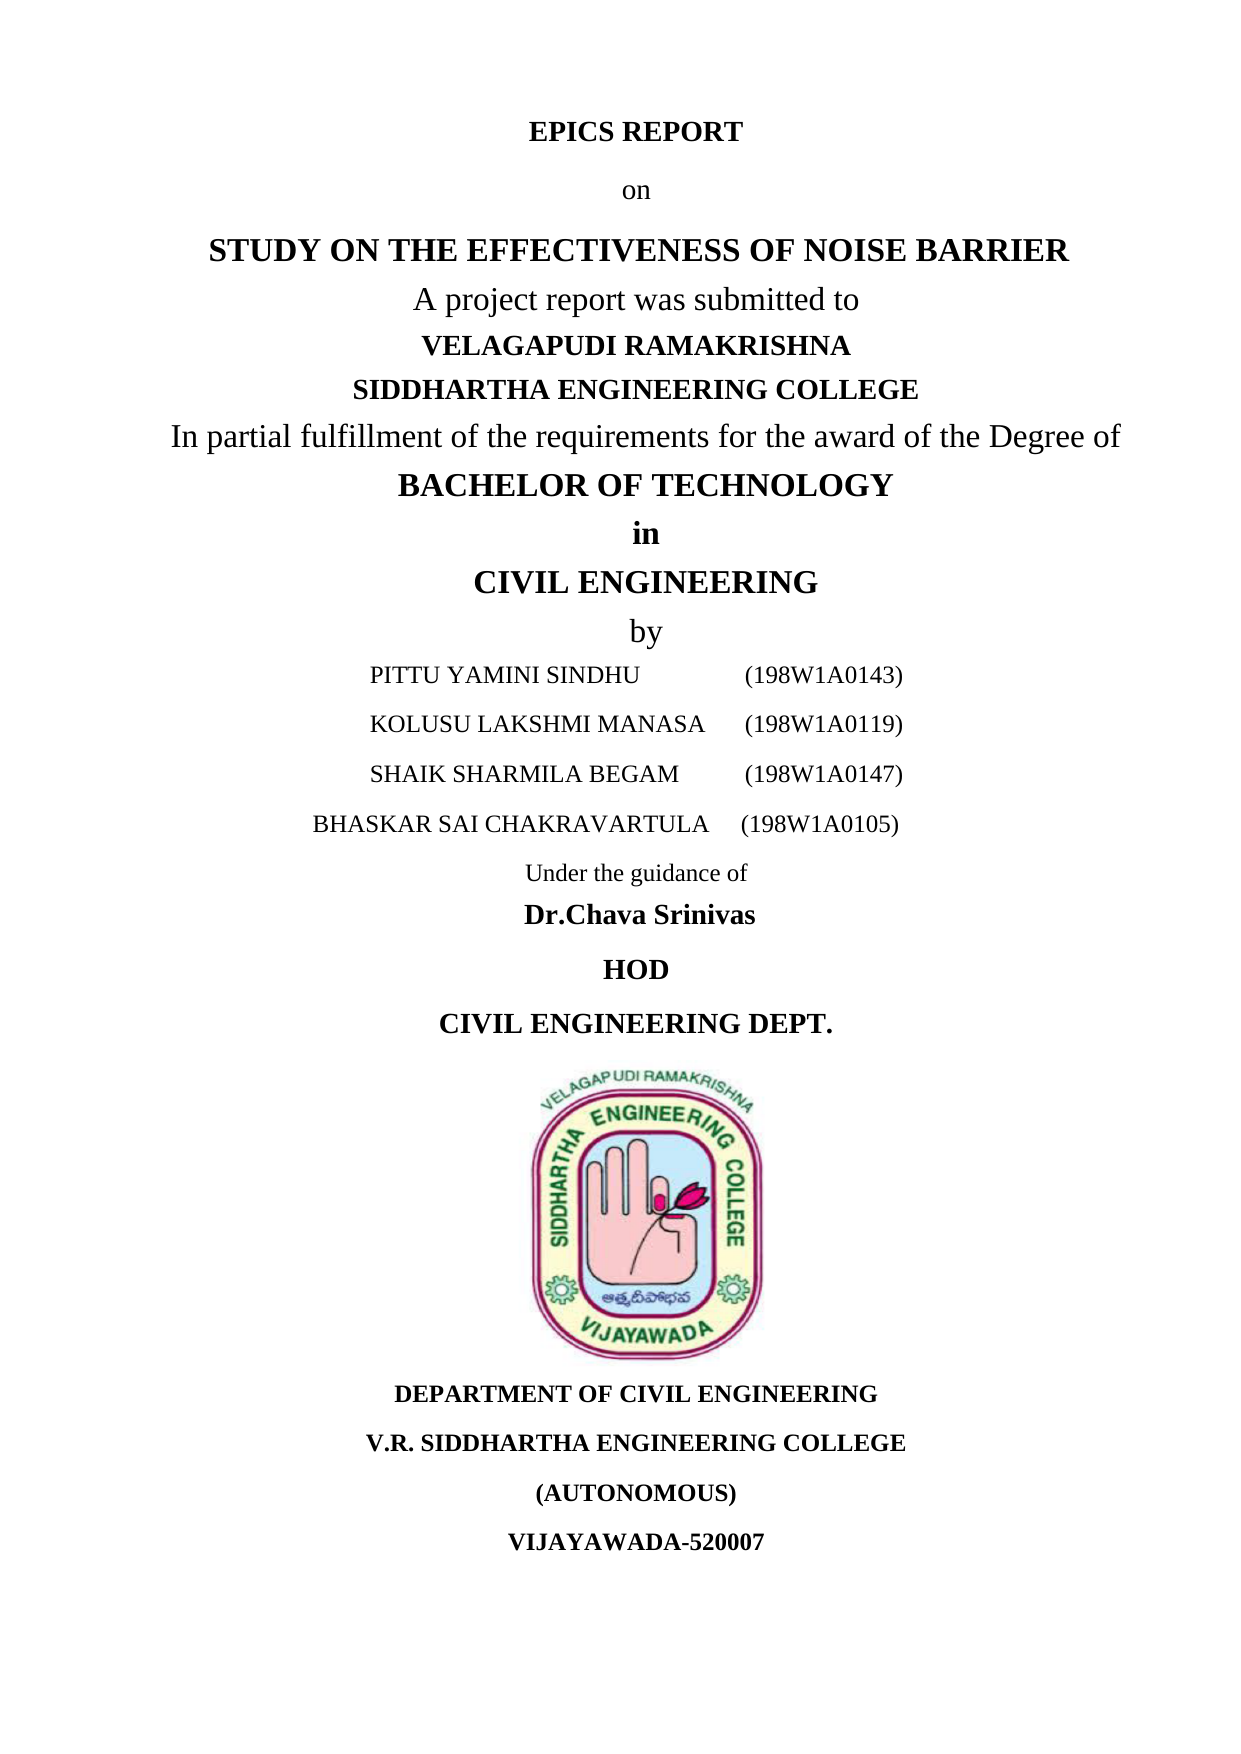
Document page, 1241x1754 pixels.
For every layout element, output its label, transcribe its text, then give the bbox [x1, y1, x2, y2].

text CIVIL ENGINEERING [150, 562, 1142, 601]
text SHAIK SHARMILA BEGAM (198W1A0147) [150, 759, 1122, 788]
text BACHELOR OF TECHNOLOGY [150, 465, 1142, 503]
text V.R. SIDDHARTHA ENGINEERING COLLEGE [150, 1428, 1122, 1457]
text CIVIL ENGINEERING DEPT. [150, 1006, 1122, 1040]
picture [518, 1060, 774, 1369]
text EPICS REPORT [150, 114, 1122, 147]
text VELAGAPUDI RAMAKRISHNA [150, 328, 1122, 362]
text A project report was submitted to [150, 279, 1122, 318]
text VIJAYAWADA-520007 [150, 1527, 1122, 1556]
text PITTU YAMINI SINDHU (198W1A0143) [150, 660, 1122, 689]
text in [150, 514, 1142, 552]
text In partial fulfillment of the requirements for the award of the Degree of [150, 416, 1142, 454]
text Under the guidance of [150, 858, 1122, 887]
text SIDDHARTHA ENGINEERING COLLEGE [150, 372, 1122, 406]
text Dr.Chava Srinivas [150, 897, 1122, 931]
text by [150, 611, 1142, 649]
text HOD [150, 952, 1122, 985]
text on [150, 172, 1122, 206]
text (AUTONOMOUS) [150, 1478, 1122, 1507]
text KOLUSU LAKSHMI MANASA (198W1A0119) [150, 709, 1122, 738]
text STUDY ON THE EFFECTIVENESS OF NOISE BARRIER [150, 231, 1122, 269]
text BHASKAR SAI CHAKRAVARTULA (198W1A0105) [150, 809, 1122, 837]
text DEPARTMENT OF CIVIL ENGINEERING [150, 1379, 1122, 1407]
